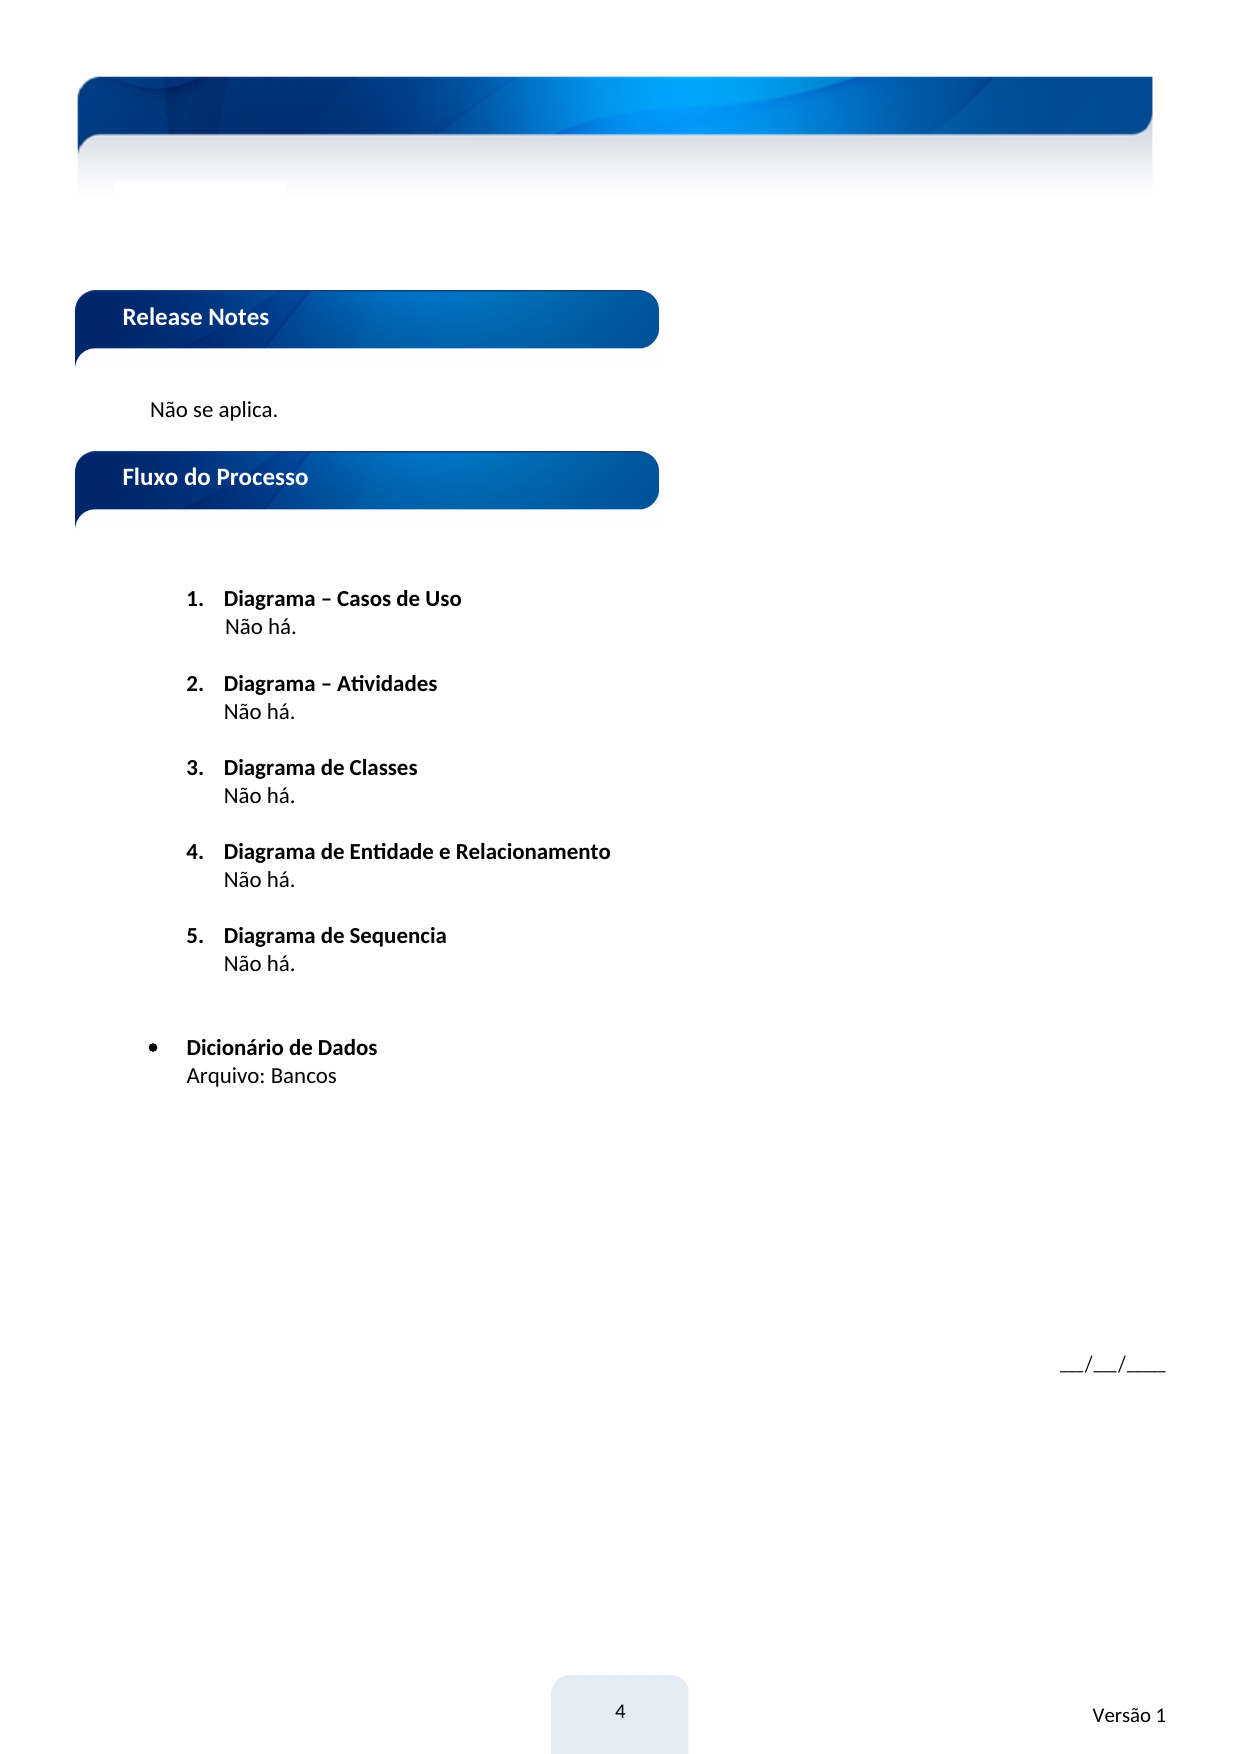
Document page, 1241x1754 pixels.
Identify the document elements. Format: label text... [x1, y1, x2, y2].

list Diagrama de Sequencia [186, 921, 1165, 949]
picture [75, 75, 1164, 263]
list Não há. [224, 865, 1165, 893]
list Diagrama – Atividades [186, 669, 1165, 697]
picture [551, 1675, 689, 1754]
text Arquivo: Bancos [186, 1061, 1165, 1089]
picture [75, 290, 659, 368]
text ___/___/_____ [75, 1352, 1165, 1376]
list Diagrama – Casos de Uso [186, 584, 1165, 612]
list Não há. [224, 949, 1165, 977]
text Não se aplica. [75, 395, 1165, 423]
list Diagrama de Classes [186, 753, 1165, 781]
list Não há. [224, 781, 1165, 809]
list Não há. [224, 697, 1165, 725]
text Não há. [149, 612, 1165, 640]
picture [75, 451, 659, 529]
list Dicionário de Dados [149, 1033, 1165, 1061]
list Diagrama de Entidade e Relacionamento [186, 837, 1165, 865]
